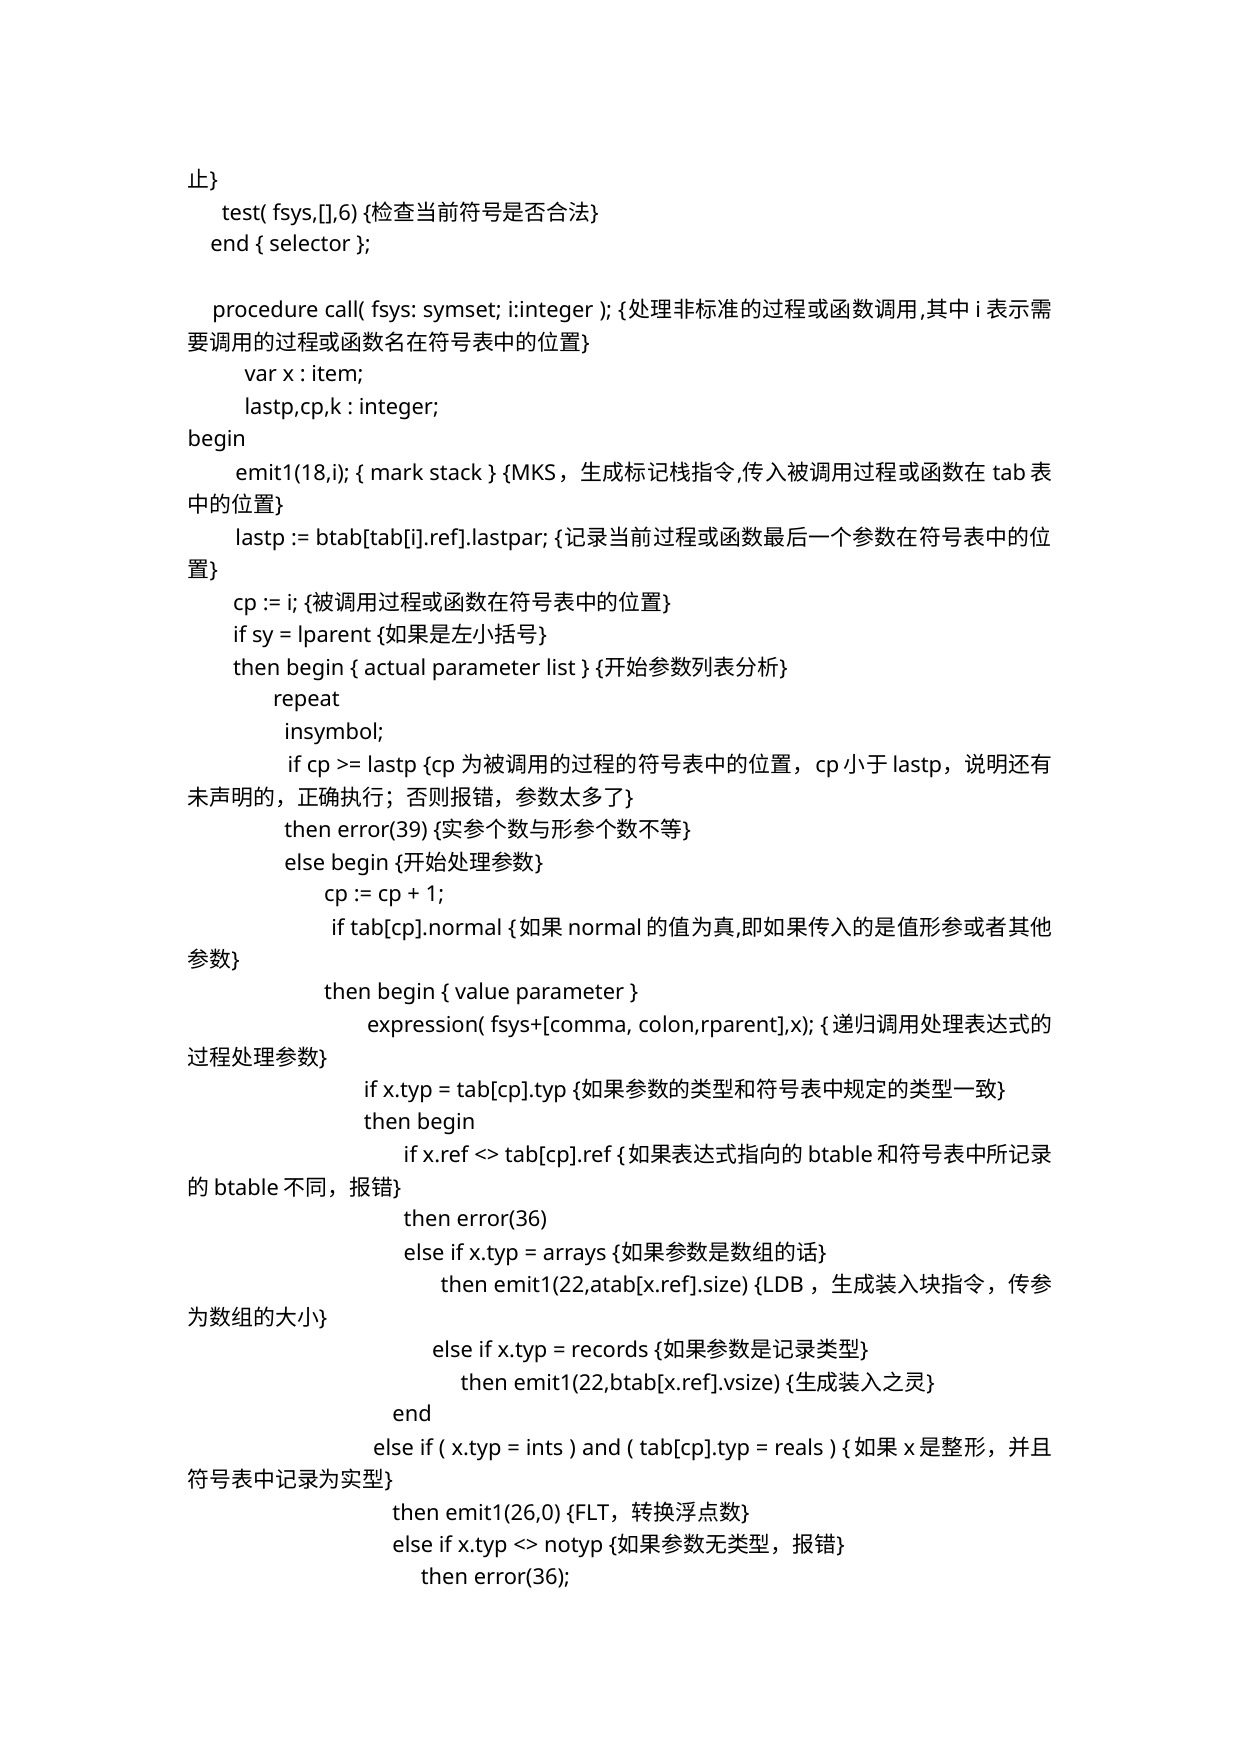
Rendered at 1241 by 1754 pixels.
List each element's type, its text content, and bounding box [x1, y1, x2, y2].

text begin [187, 422, 1053, 454]
text lastp := btab[tab[i].ref].lastpar; {记录当前过程或函数最后一个参数在符号表中的位置} [187, 519, 1053, 584]
text else if x.typ = arrays {如果参数是数组的话} [187, 1234, 1053, 1267]
text test( fsys,[],6) {检查当前符号是否合法} [187, 194, 1053, 227]
text expression( fsys+[comma, colon,rparent],x); {递归调用处理表达式的过程处理参数} [187, 1007, 1053, 1072]
text procedure call( fsys: symset; i:integer ); {处理非标准的过程或函数调用,其中i表示需要调用的过程或函数名在符号表中的位置} [187, 292, 1053, 357]
text var x : item; [187, 357, 1053, 389]
text repeat [187, 682, 1053, 714]
text then begin { actual parameter list } {开始参数列表分析} [187, 649, 1053, 682]
text end { selector }; [187, 227, 1053, 259]
text if cp >= lastp {cp为被调用的过程的符号表中的位置，cp小于lastp，说明还有未声明的，正确执行；否则报错，参数太多了} [187, 747, 1053, 812]
text then emit1(26,0) {FLT，转换浮点数} [187, 1494, 1053, 1527]
text if x.ref <> tab[cp].ref {如果表达式指向的btable和符号表中所记录的btable不同，报错} [187, 1137, 1053, 1202]
text else if ( x.typ = ints ) and ( tab[cp].typ = reals ) {如果x是整形，并且符号表中记录为实型} [187, 1429, 1053, 1494]
text else if x.typ = records {如果参数是记录类型} [187, 1332, 1053, 1364]
text cp := i; {被调用过程或函数在符号表中的位置} [187, 584, 1053, 617]
text insymbol; [187, 714, 1053, 747]
text then emit1(22,atab[x.ref].size) {LDB，生成装入块指令，传参为数组的大小} [187, 1267, 1053, 1332]
text if sy = lparent {如果是左小括号} [187, 617, 1053, 649]
text emit1(18,i); { mark stack } {MKS，生成标记栈指令,传入被调用过程或函数在tab表中的位置} [187, 454, 1053, 519]
text end [187, 1397, 1053, 1429]
text if tab[cp].normal {如果normal的值为真,即如果传入的是值形参或者其他参数} [187, 909, 1053, 974]
text then begin { value parameter } [187, 974, 1053, 1007]
text then error(36) [187, 1202, 1053, 1234]
text if x.typ = tab[cp].typ {如果参数的类型和符号表中规定的类型一致} [187, 1072, 1053, 1104]
text else begin {开始处理参数} [187, 844, 1053, 877]
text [187, 162, 1053, 194]
text then begin [187, 1104, 1053, 1137]
text then error(39) {实参个数与形参个数不等} [187, 812, 1053, 844]
text then emit1(22,btab[x.ref].vsize) {生成装入之灵} [187, 1364, 1053, 1397]
text else if x.typ <> notyp {如果参数无类型，报错} [187, 1527, 1053, 1559]
text cp := cp + 1; [187, 877, 1053, 909]
text then error(36); [187, 1559, 1053, 1592]
text lastp,cp,k : integer; [187, 389, 1053, 422]
